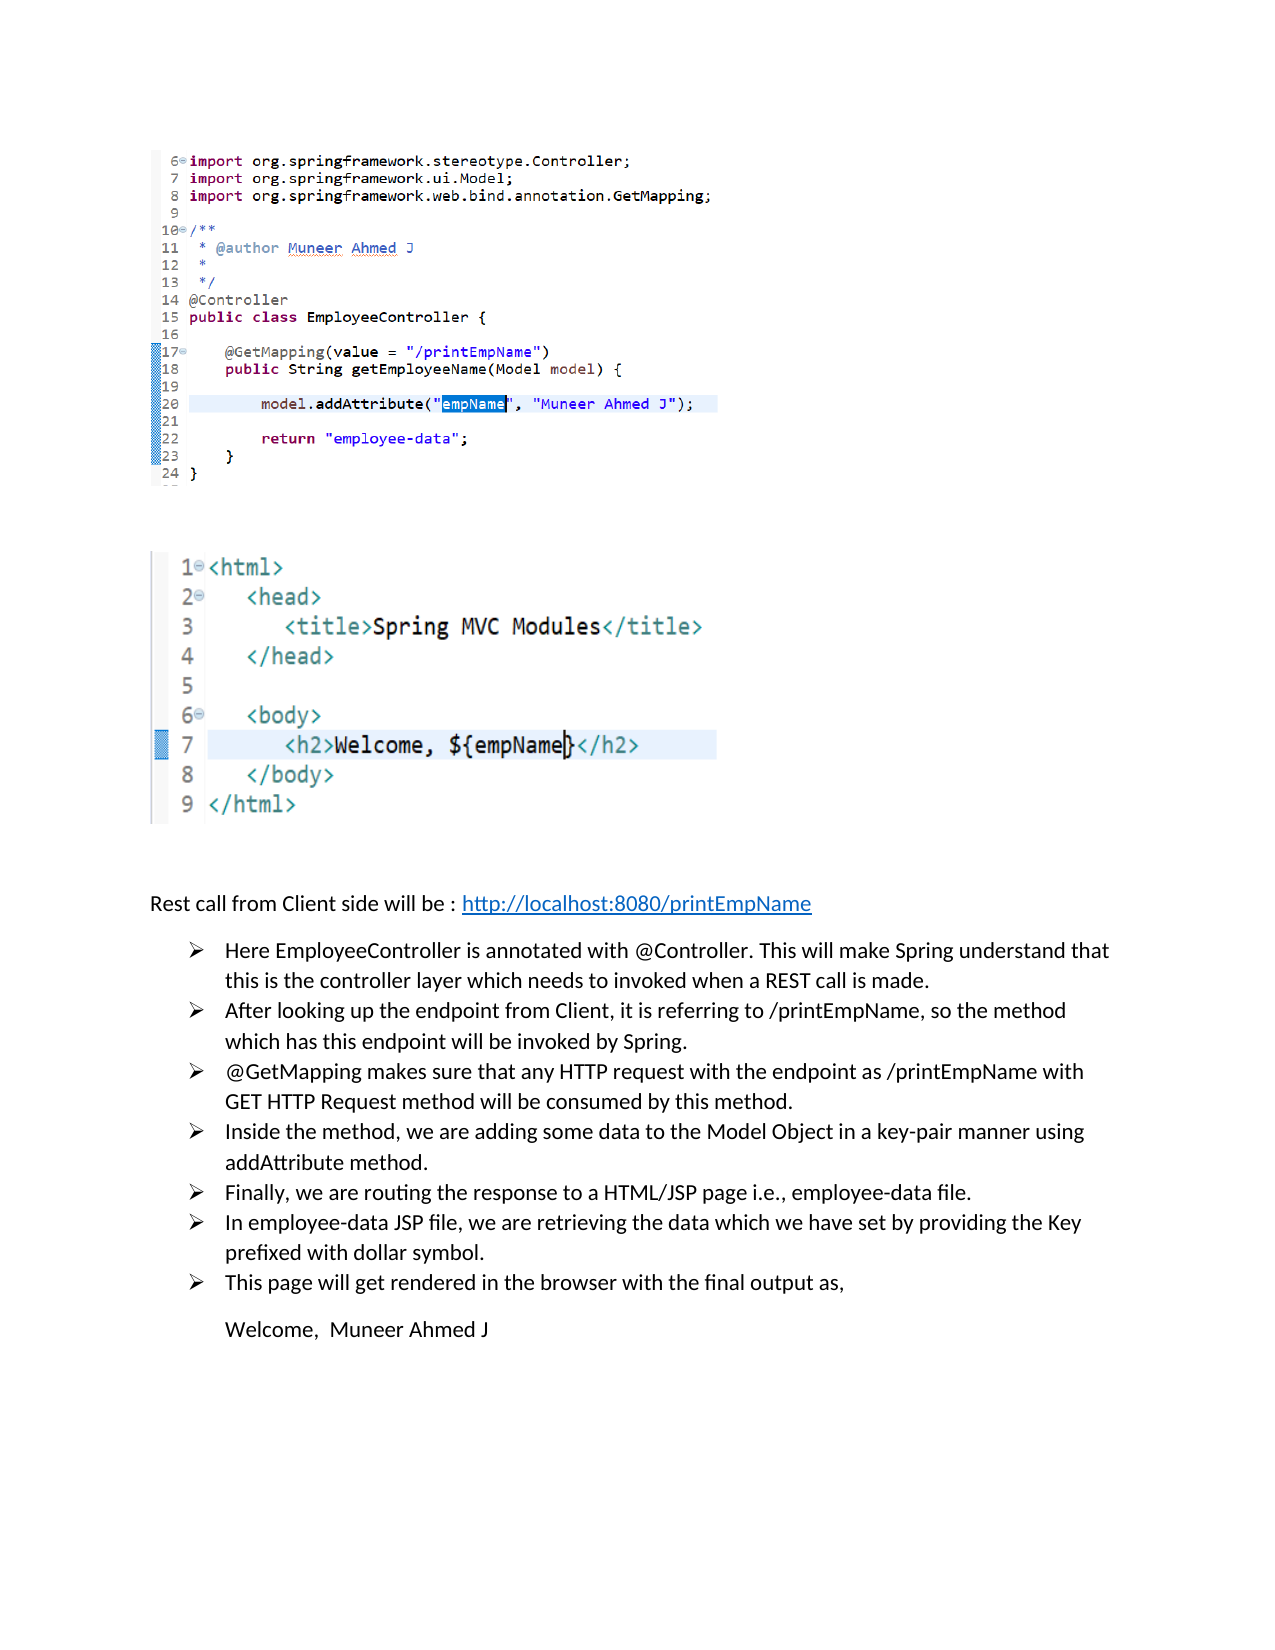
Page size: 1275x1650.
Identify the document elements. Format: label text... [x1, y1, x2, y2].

text Rest call from Client side will be : http://localhost:8080/printEmpName [150, 889, 1125, 917]
list Here EmployeeController is annotated with @Controller. This will make Spring understand that this is the controller layer which needs to invoked when a REST call is made. [187, 936, 1125, 994]
list In employee-data JSP file, we are retrieving the data which we have set by providing the Key prefixed with dollar symbol. [187, 1208, 1125, 1266]
list Finally, we are routing the response to a HTML/JSP page i.e., employee-data file. [187, 1178, 1125, 1206]
list @GetMapping makes sure that any HTTP request with the endpoint as /printEmpName with GET HTTP Request method will be consumed by this method. [187, 1057, 1125, 1115]
list This page will get rendered in the browser with the final output as, [187, 1268, 1125, 1297]
picture [150, 551, 717, 824]
text Welcome, Muneer Ahmed J [150, 1315, 1125, 1343]
list Inside the method, we are adding some data to the Model Object in a key-pair manner using addAttribute method. [187, 1117, 1125, 1176]
list After looking up the endpoint from Client, it is referring to /printEmpName, so the method which has this endpoint will be invoked by Spring. [187, 997, 1125, 1055]
picture [150, 150, 718, 486]
